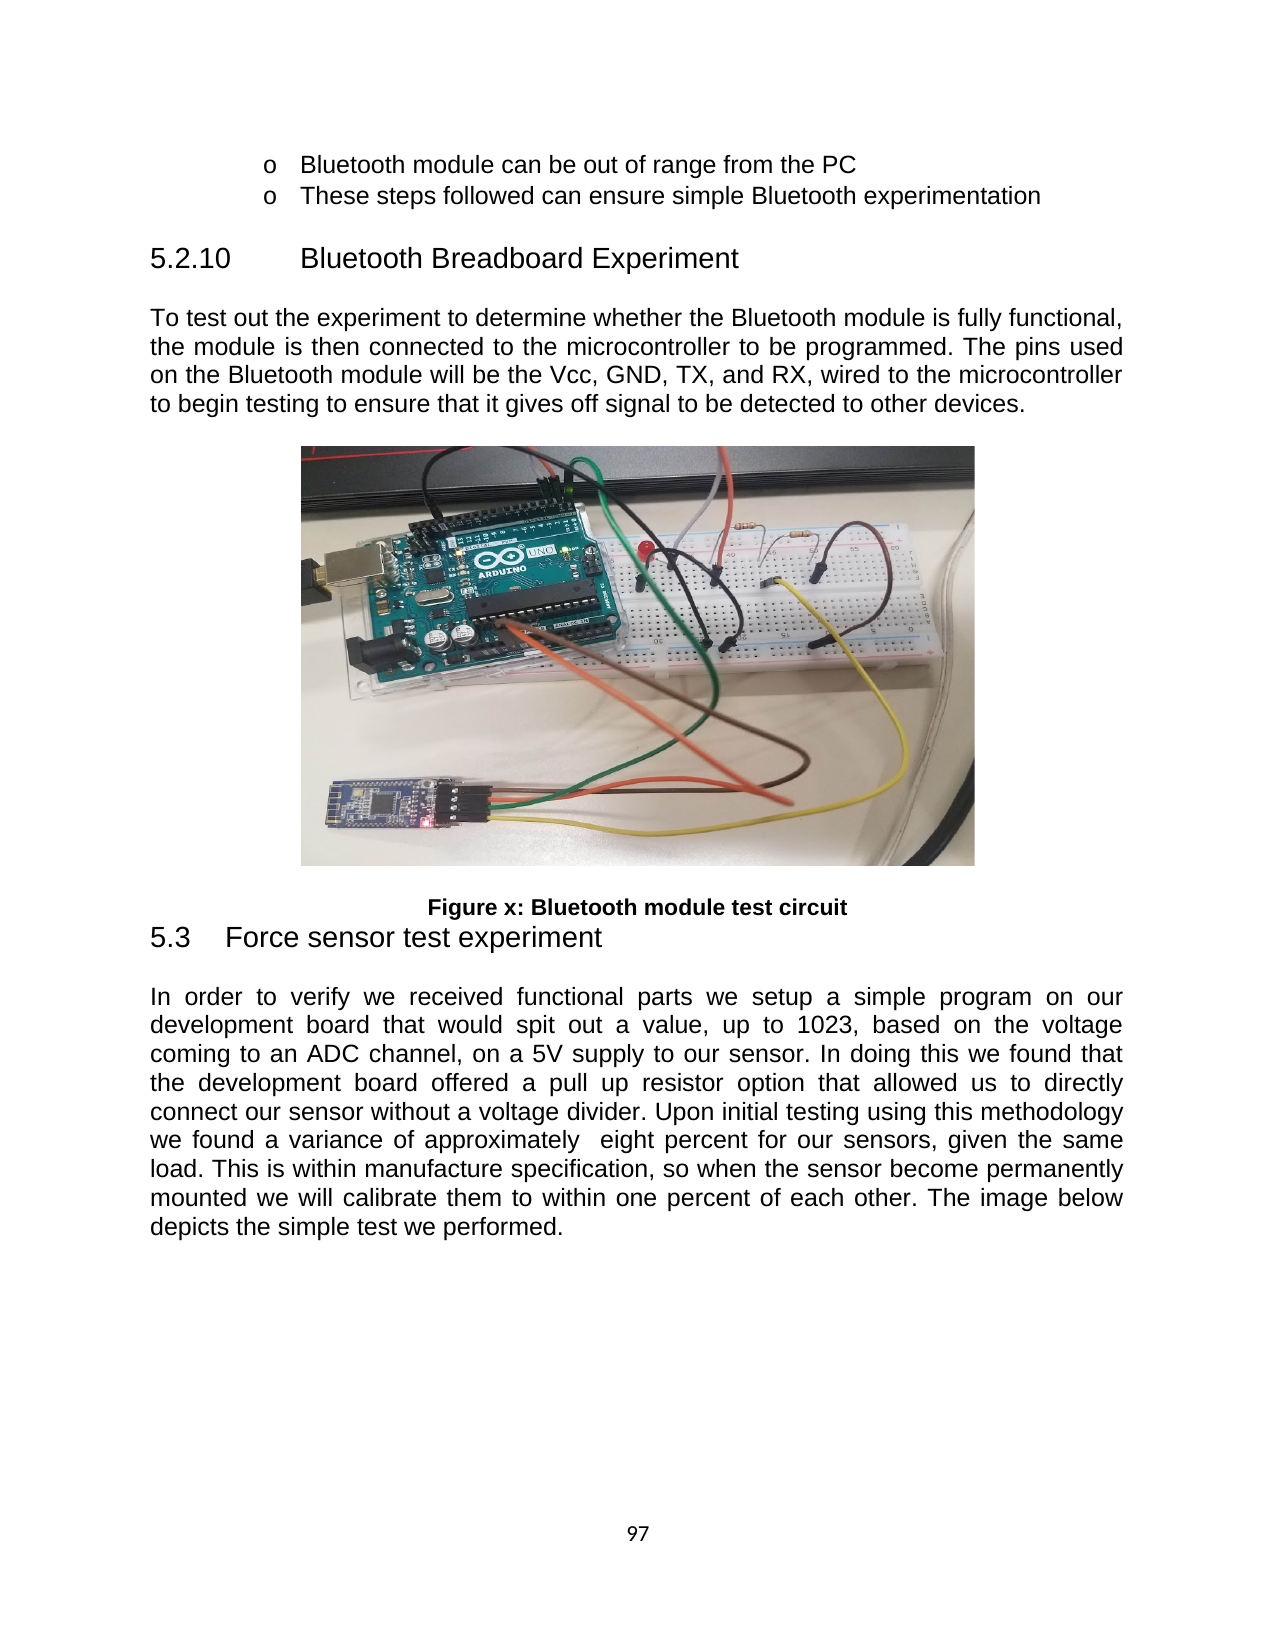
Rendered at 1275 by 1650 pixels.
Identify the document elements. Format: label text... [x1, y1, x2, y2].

list These steps followed can ensure simple Bluetooth experimentation [262, 181, 1125, 212]
subtitle Bluetooth Breadboard Experiment [150, 241, 1125, 274]
picture [301, 446, 975, 866]
text To test out the experiment to determine whether the Bluetooth module is fully functional, the module is then connected to the microcontroller to be programmed. The pins used on the Bluetooth module will be the Vcc, GND, TX, and RX, wired to the microcontroller to begin testing to ensure that it gives off signal to be detected to other devices. [150, 303, 1125, 418]
text In order to verify we received functional parts we setup a simple program on our development board that would spit out a value, up to 1023, based on the voltage coming to an ADC channel, on a 5V supply to our sensor. In doing this we found that the development board offered a pull up resistor option that allowed us to directly connect our sensor without a voltage divider. Upon initial testing using this methodology we found a variance of approximately eight percent for our sensors, given the same load. This is within manufacture specification, so when the sensor become permanently mounted we will calibrate them to within one percent of each other. The image below depicts the simple test we performed. [150, 982, 1125, 1240]
subtitle Force sensor test experiment [150, 920, 1125, 953]
text Figure x: Bluetooth module test circuit [150, 894, 1125, 920]
list Bluetooth module can be out of range from the PC [262, 150, 1125, 181]
